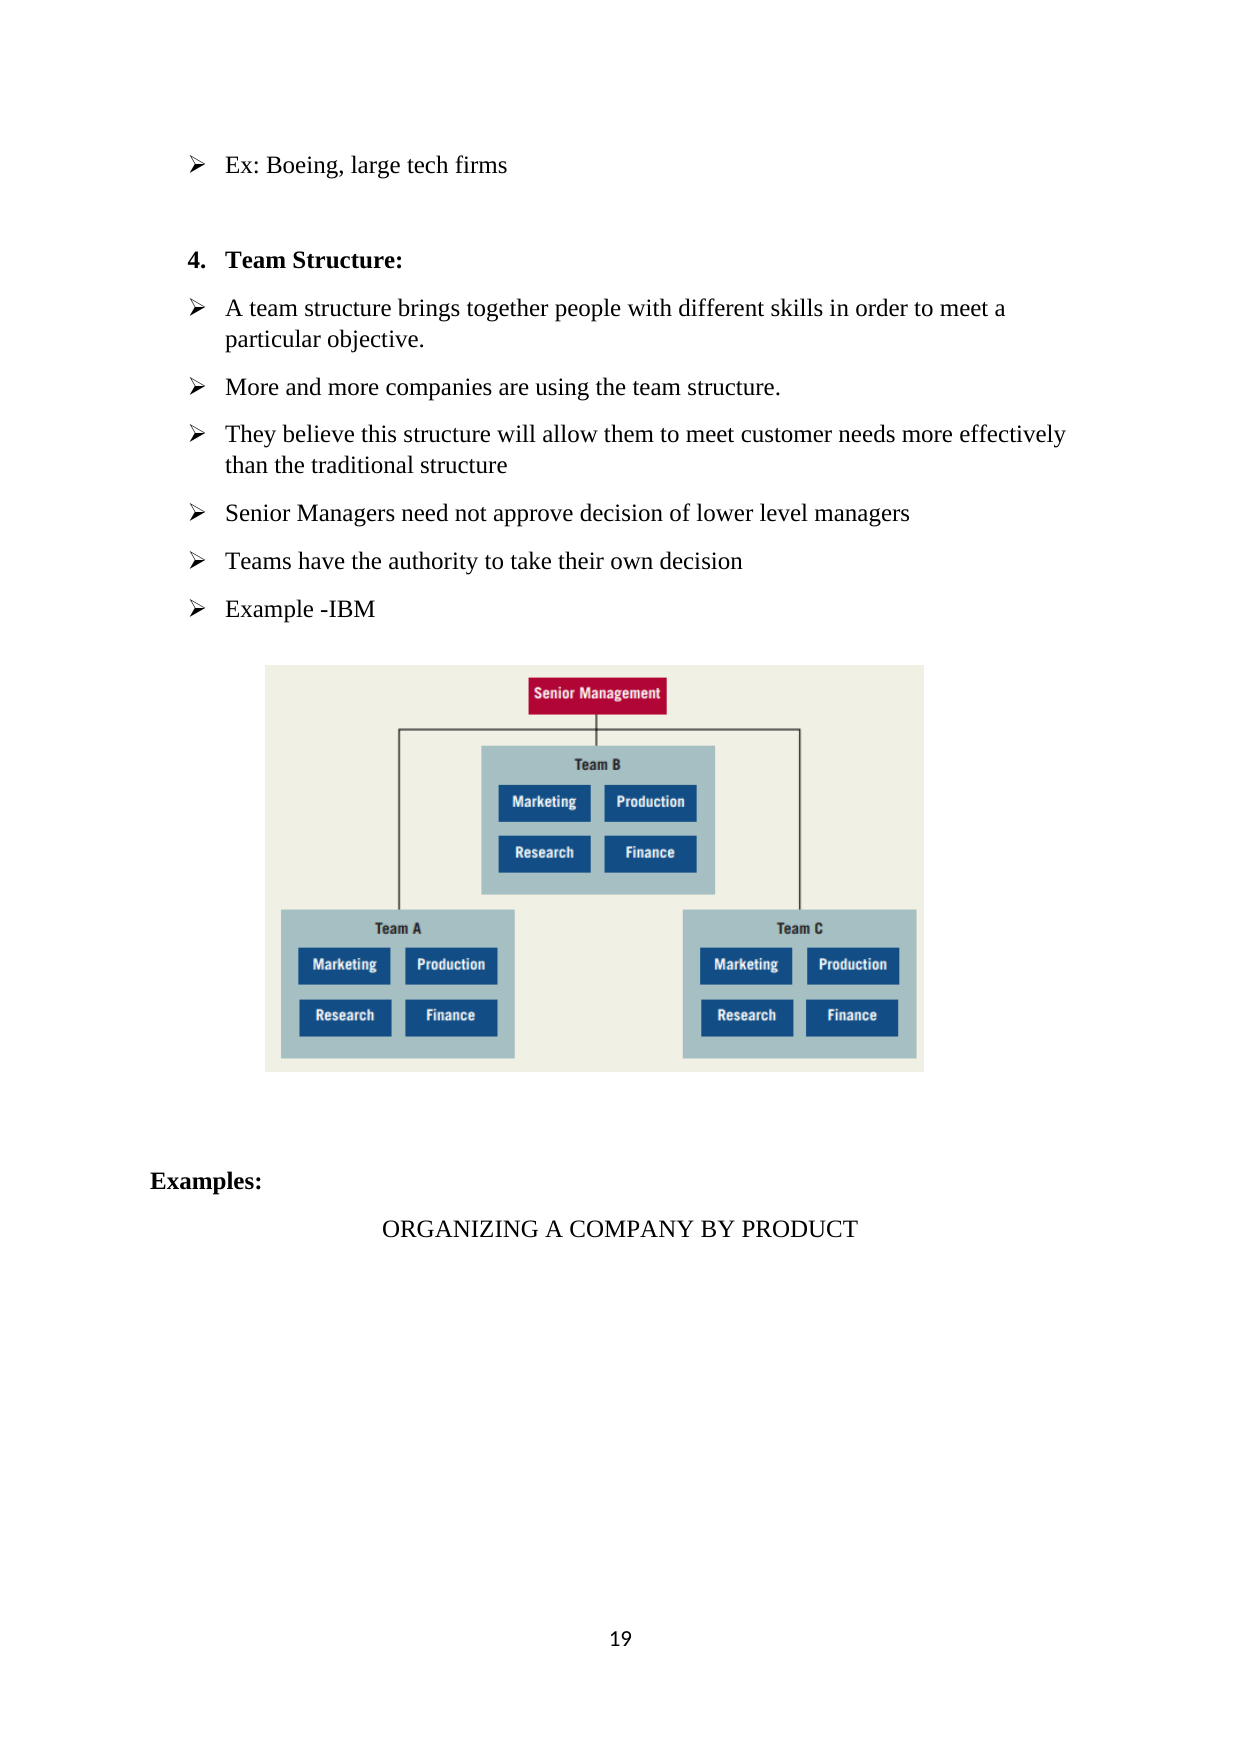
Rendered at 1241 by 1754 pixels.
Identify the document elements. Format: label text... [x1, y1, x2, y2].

text ORGANIZING A COMPANY BY PRODUCT [150, 1214, 1090, 1243]
list More and more companies are using the team structure. [187, 372, 1090, 401]
text Examples: [150, 1166, 1090, 1195]
list Teams have the authority to take their own decision [187, 546, 1090, 575]
list Example -IBM [187, 594, 1090, 622]
list Senior Managers need not approve decision of lower level managers [187, 498, 1090, 527]
list A team structure brings together people with different skills in order to meet a particular objective. [187, 293, 1090, 353]
list They believe this structure will allow them to meet customer needs more effectively than the traditional structure [187, 419, 1090, 479]
list Ex: Boeing, large tech firms [187, 150, 1090, 179]
picture [265, 665, 924, 1072]
list Team Structure: [187, 245, 1090, 274]
